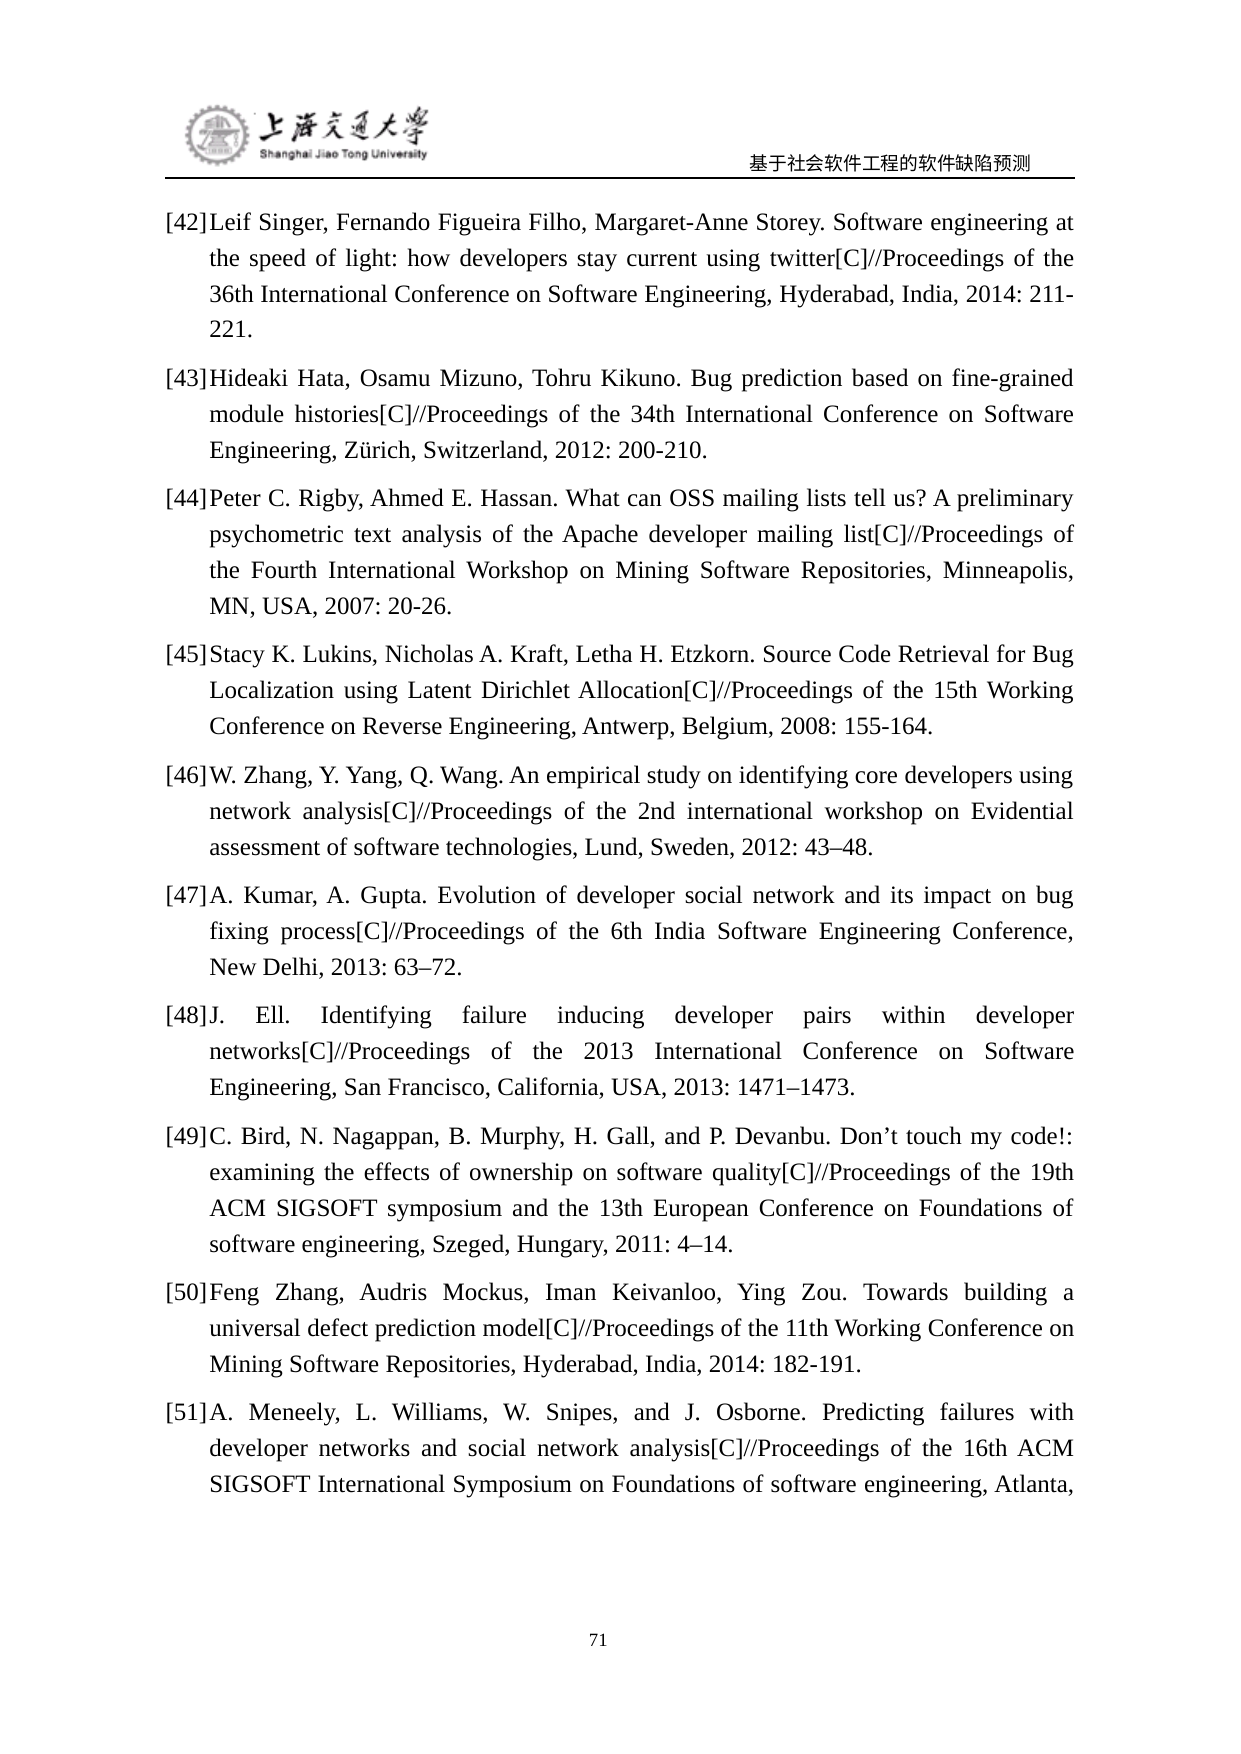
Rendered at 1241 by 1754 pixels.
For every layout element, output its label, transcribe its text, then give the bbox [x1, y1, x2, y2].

list Stacy K. Lukins, Nicholas A. Kraft, Letha H. Etzkorn. Source Code Retrieval for Bug Localization using Latent Dirichlet Allocation[C]//Proceedings of the 15th Working Conference on Reverse Engineering, Antwerp, Belgium, 2008: 155-164. [165, 639, 1075, 740]
picture [165, 88, 444, 170]
list Peter C. Rigby, Ahmed E. Hassan. What can OSS mailing lists tell us? A preliminary psychometric text analysis of the Apache developer mailing list[C]//Proceedings of the Fourth International Workshop on Mining Software Repositories, Minneapolis, MN, USA, 2007: 20-26. [165, 483, 1075, 620]
list C. Bird, N. Nagappan, B. Murphy, H. Gall, and P. Devanbu. Don’t touch my code!: examining the effects of ownership on software quality[C]//Proceedings of the 19th ACM SIGSOFT symposium and the 13th European Conference on Foundations of software engineering, Szeged, Hungary, 2011: 4–14. [165, 1121, 1075, 1257]
list A. Kumar, A. Gupta. Evolution of developer social network and its impact on bug fixing process[C]//Proceedings of the 6th India Software Engineering Conference, New Delhi, 2013: 63–72. [165, 880, 1075, 981]
list W. Zhang, Y. Yang, Q. Wang. An empirical study on identifying core developers using network analysis[C]//Proceedings of the 2nd international workshop on Evidential assessment of software technologies, Lund, Sweden, 2012: 43–48. [165, 760, 1075, 861]
list Hideaki Hata, Osamu Mizuno, Tohru Kikuno. Bug prediction based on fine-grained module histories[C]//Proceedings of the 34th International Conference on Software Engineering, Zürich, Switzerland, 2012: 200-210. [165, 363, 1075, 464]
list Leif Singer, Fernando Figueira Filho, Margaret-Anne Storey. Software engineering at the speed of light: how developers stay current using twitter[C]//Proceedings of the 36th International Conference on Software Engineering, Hyderabad, India, 2014: 211-221. [165, 207, 1075, 343]
list J. Ell. Identifying failure inducing developer pairs within developer networks[C]//Proceedings of the 2013 International Conference on Software Engineering, San Francisco, California, USA, 2013: 1471–1473. [165, 1001, 1075, 1101]
list Feng Zhang, Audris Mockus, Iman Keivanloo, Ying Zou. Towards building a universal defect prediction model[C]//Proceedings of the 11th Working Conference on Mining Software Repositories, Hyderabad, India, 2014: 182-191. [165, 1277, 1075, 1378]
